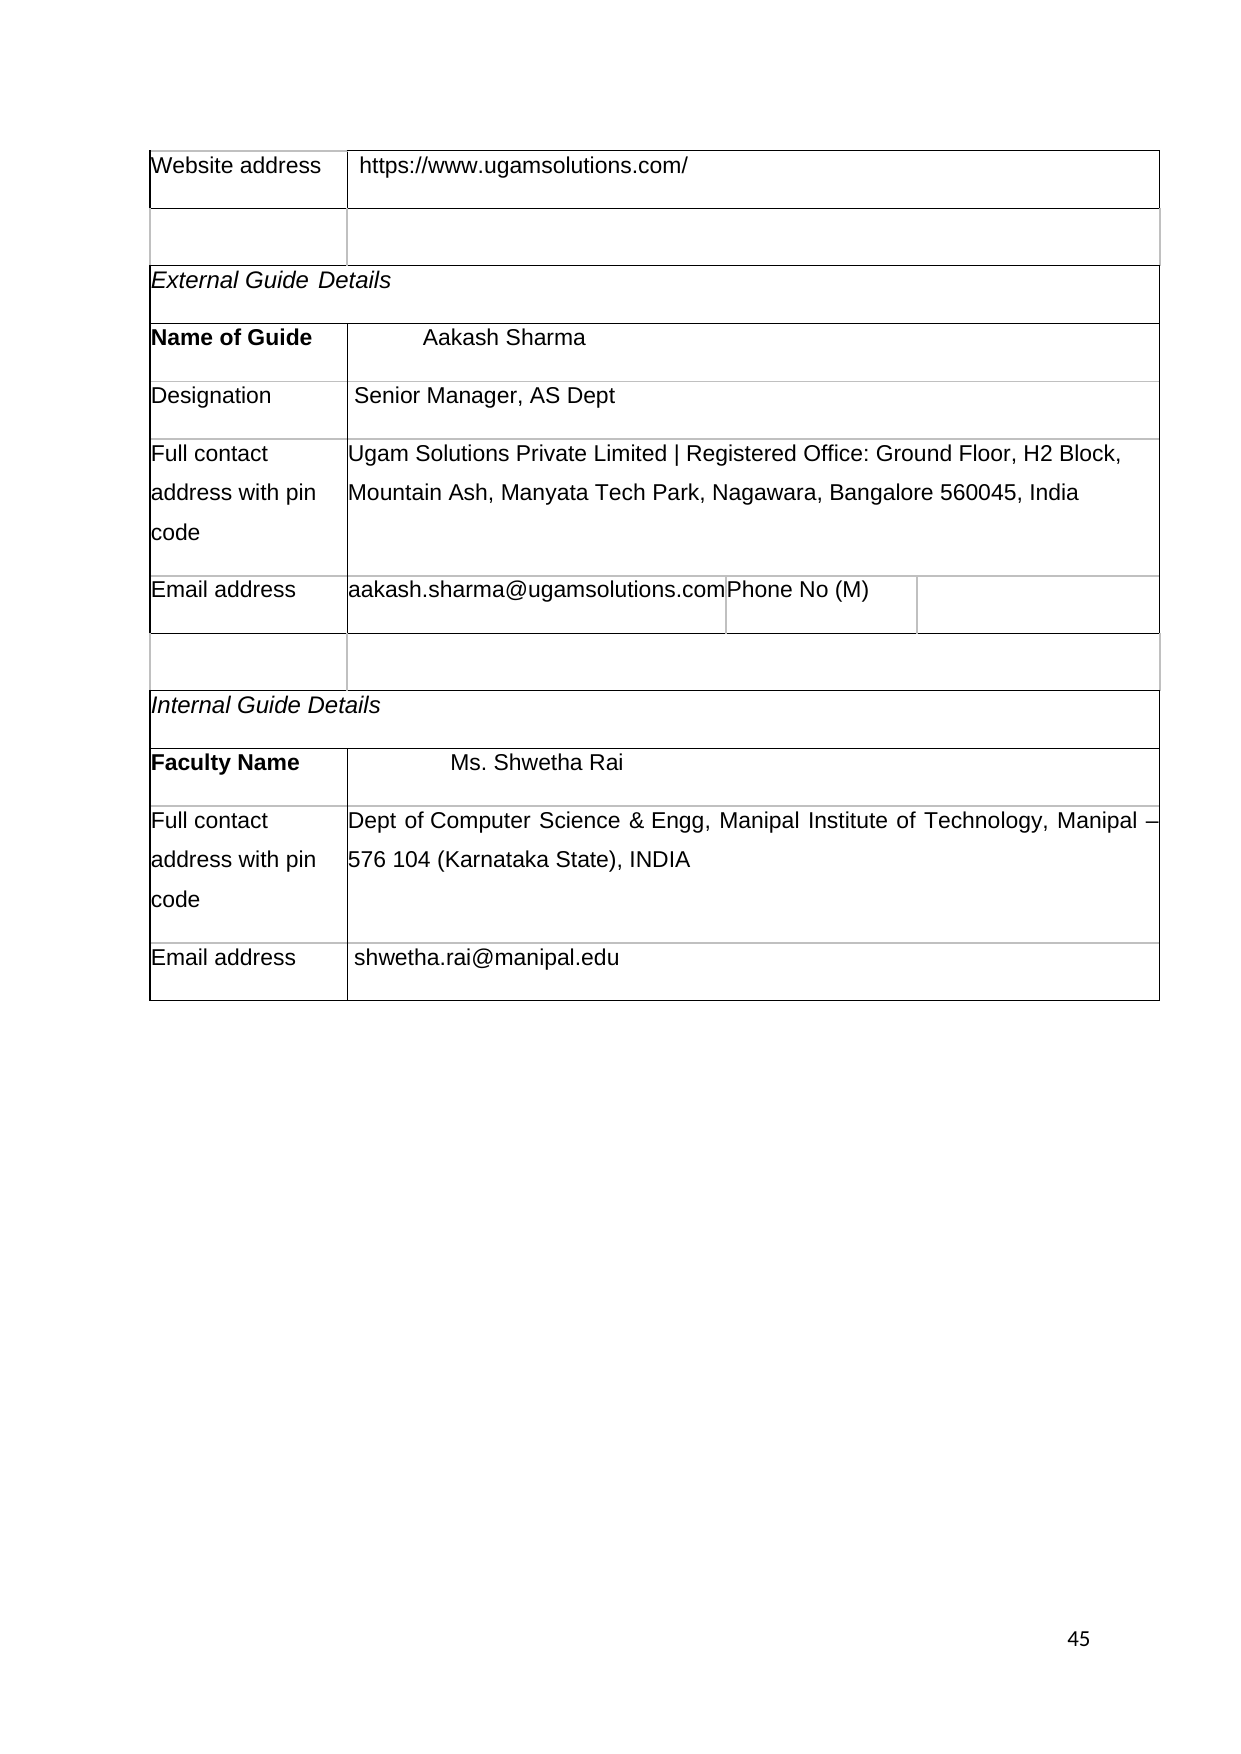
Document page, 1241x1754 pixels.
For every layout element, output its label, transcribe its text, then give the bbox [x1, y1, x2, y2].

table_cell Website address [151, 152, 347, 208]
table_cell Ms. Shwetha Rai [348, 749, 1159, 805]
table_cell Aakash Sharma [348, 324, 1159, 381]
table_cell [348, 634, 1159, 690]
table_cell Designation [151, 382, 347, 438]
table_cell [151, 634, 346, 690]
table_cell Senior Manager, AS Dept [348, 382, 1159, 438]
table_cell External Guide Details [151, 266, 1159, 323]
table_cell Internal Guide Details [151, 691, 1159, 748]
table_cell [918, 577, 1159, 633]
table_cell Ugam Solutions Private Limited | Registered Office: Ground Floor, H2 Block, Mountain Ash, Manyata Tech Park, Nagawara, Bangalore 560045, India [348, 440, 1159, 575]
table_cell Faculty Name [151, 749, 347, 805]
table_cell aakash.sharma@ugamsolutions.com [348, 577, 725, 633]
table_cell [348, 209, 1159, 265]
table_cell https://www.ugamsolutions.com/ [348, 151, 1159, 208]
table_cell Dept of Computer Science & Engg, Manipal Institute of Technology, Manipal – 576 104 (Karnataka State), INDIA [348, 807, 1159, 942]
table_cell Phone No (M) [727, 577, 916, 633]
table_cell Name of Guide [151, 324, 347, 381]
table_cell [151, 209, 346, 265]
table_cell Full contact address with pin code [151, 440, 347, 575]
table_cell Email address [151, 577, 347, 633]
table_cell shwetha.rai@manipal.edu [348, 944, 1159, 1000]
table_cell Full contact address with pin code [151, 807, 347, 942]
table_cell Email address [151, 944, 347, 1000]
